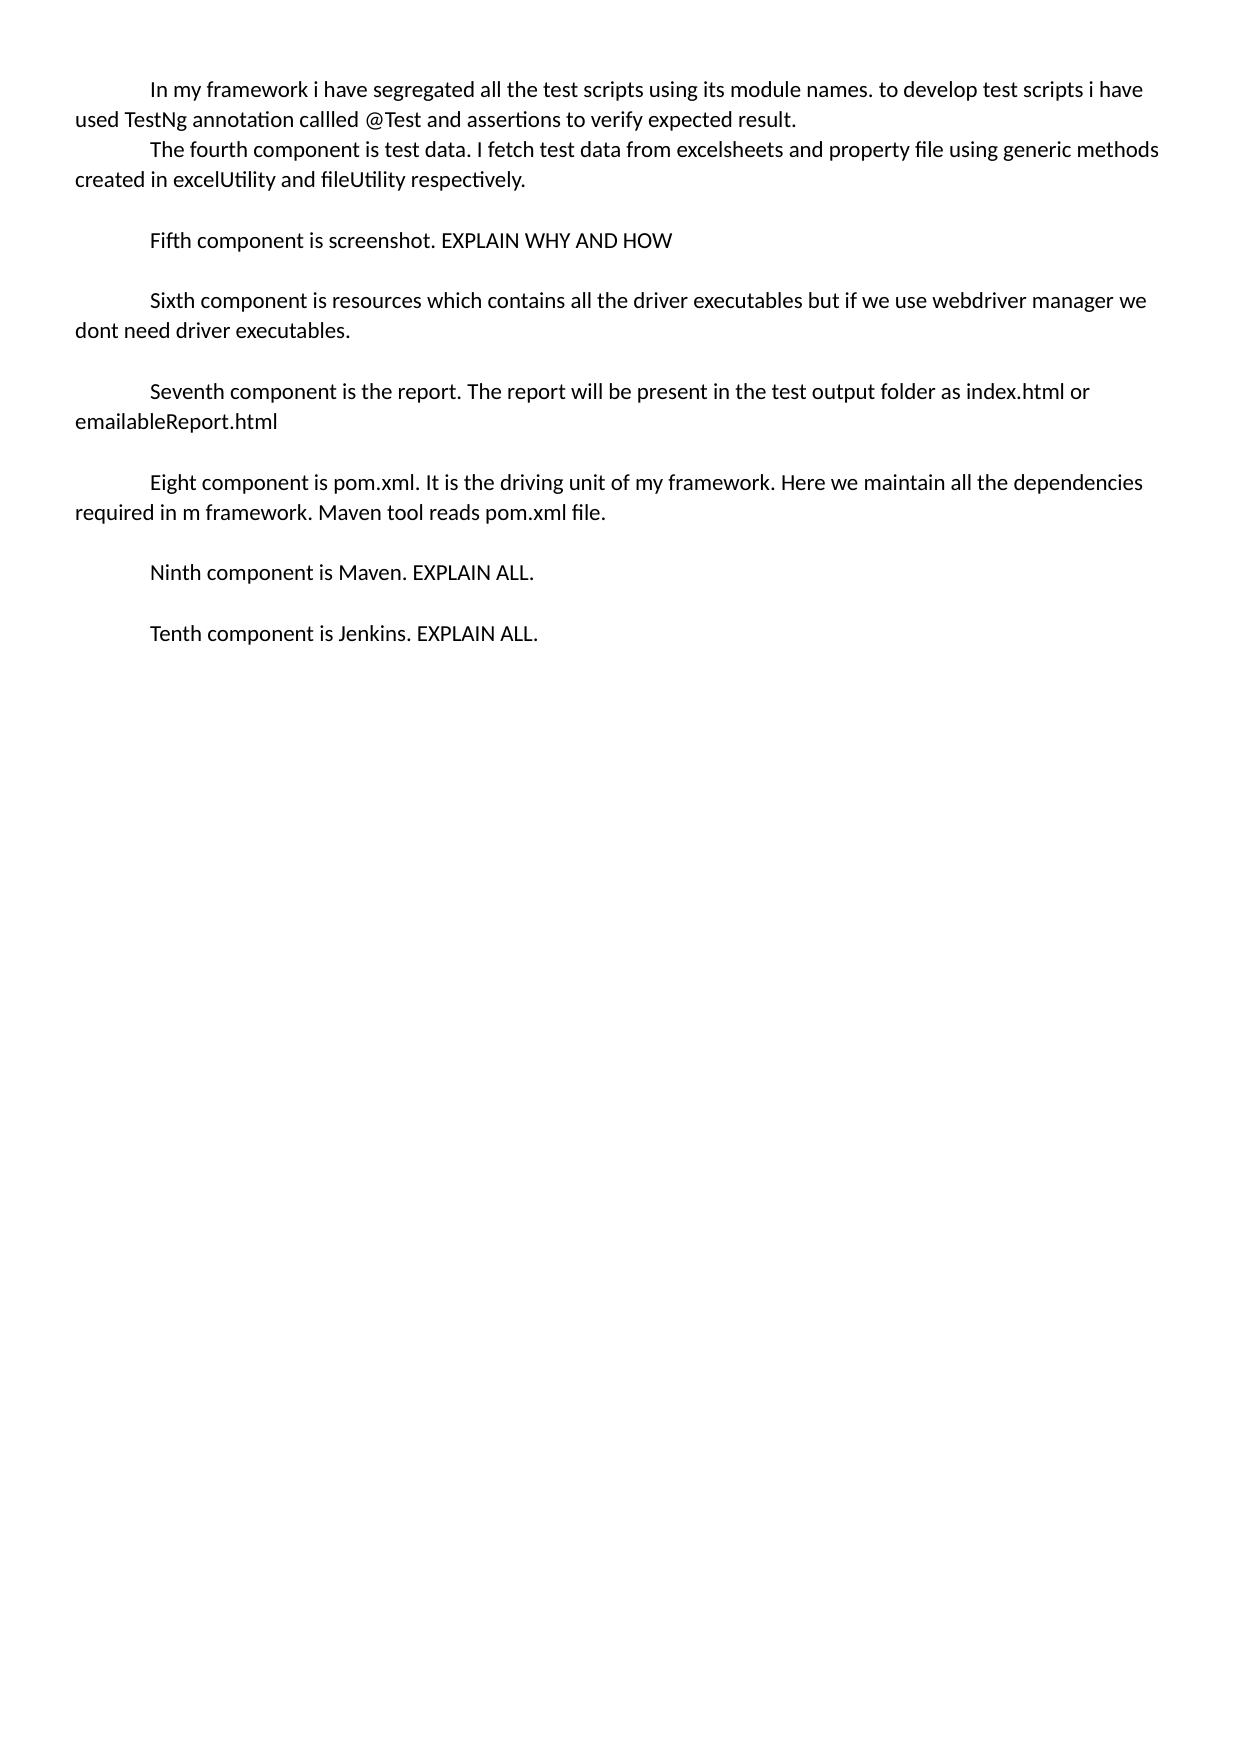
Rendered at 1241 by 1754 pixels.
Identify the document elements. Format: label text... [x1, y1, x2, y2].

text Ninth component is Maven. EXPLAIN ALL. [75, 558, 1165, 586]
text Tenth component is Jenkins. EXPLAIN ALL. [75, 619, 1165, 647]
text In my framework i have segregated all the test scripts using its module names. to develop test scripts i have used TestNg annotation callled @Test and assertions to verify expected result. [75, 75, 1165, 133]
text The fourth component is test data. I fetch test data from excelsheets and property file using generic methods created in excelUtility and fileUtility respectively. [75, 135, 1165, 194]
text Sixth component is resources which contains all the driver executables but if we use webdriver manager we dont need driver executables. [75, 286, 1165, 345]
text Eight component is pom.xml. It is the driving unit of my framework. Here we maintain all the dependencies required in m framework. Maven tool reads pom.xml file. [75, 468, 1165, 526]
text Fifth component is screenshot. EXPLAIN WHY AND HOW [75, 226, 1165, 254]
text Seventh component is the report. The report will be present in the test output folder as index.html or emailableReport.html [75, 377, 1165, 435]
